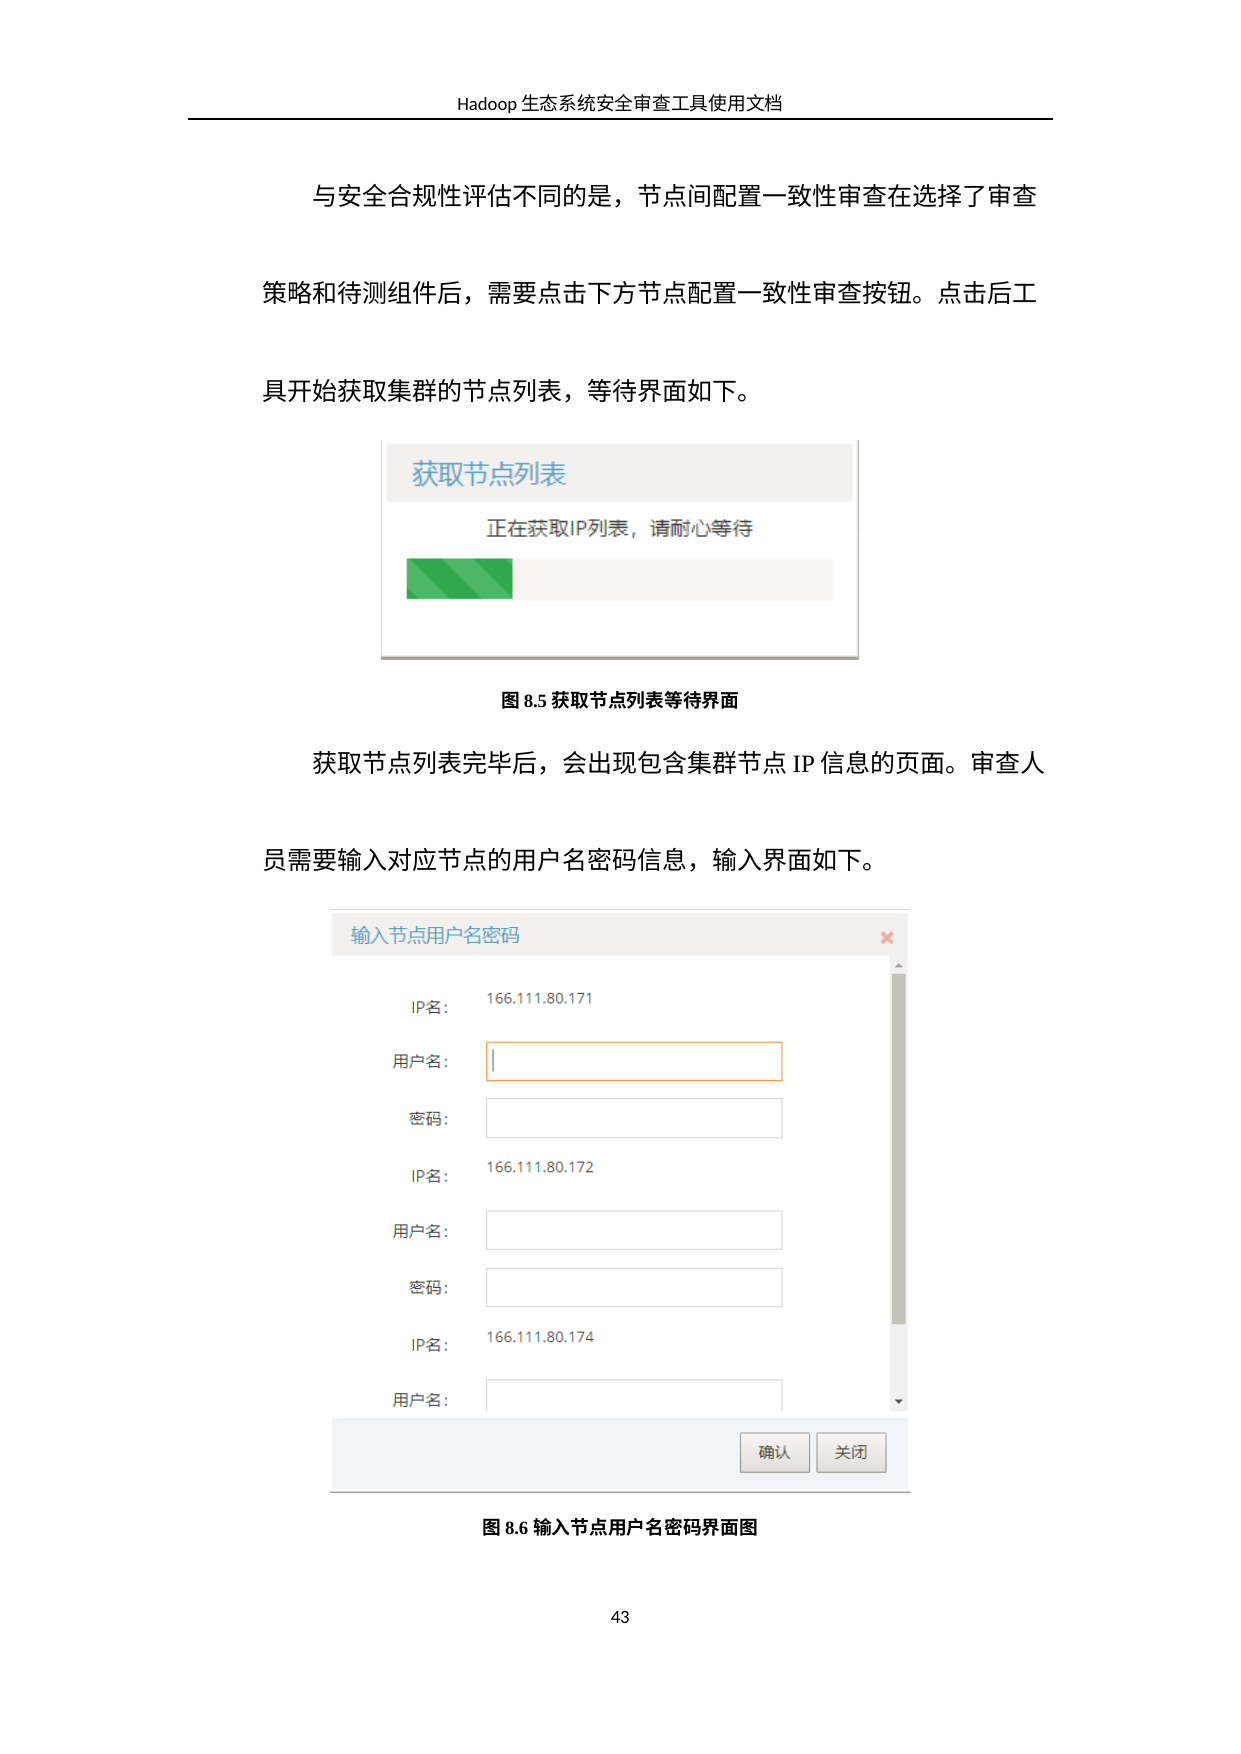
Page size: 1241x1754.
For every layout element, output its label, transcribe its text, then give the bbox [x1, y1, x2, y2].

text 图8.6 输入节点用户名密码界面图 [187, 1510, 1053, 1542]
list 与安全合规性评估不同的是，节点间配置一致性审查在选择了审查策略和待测组件后，需要点击下方节点配置一致性审查按钮。点击后工具开始获取集群的节点列表，等待界面如下。 [262, 162, 1053, 422]
text 图8.5 获取节点列表等待界面 [187, 683, 1053, 715]
picture [329, 909, 911, 1493]
picture [381, 440, 860, 660]
list 获取节点列表完毕后，会出现包含集群节点IP信息的页面。审查人员需要输入对应节点的用户名密码信息，输入界面如下。 [262, 729, 1053, 891]
